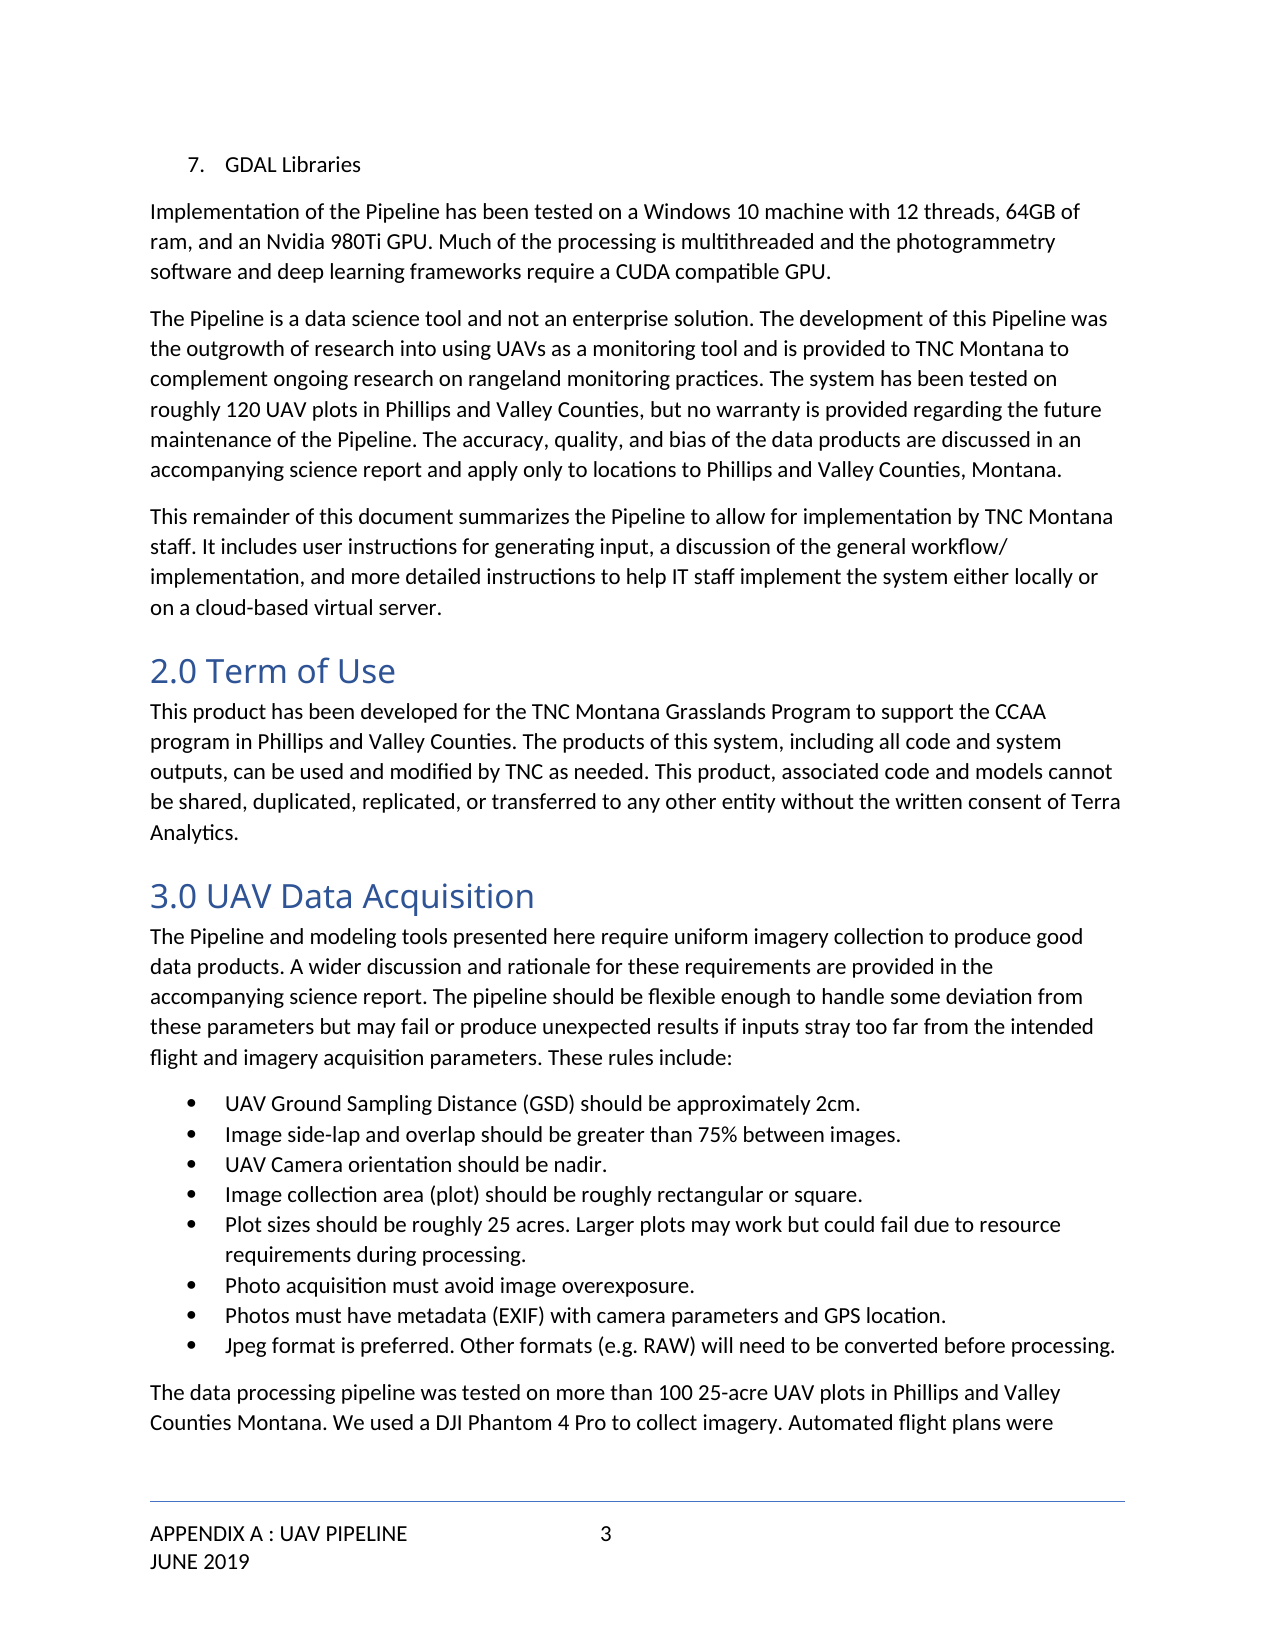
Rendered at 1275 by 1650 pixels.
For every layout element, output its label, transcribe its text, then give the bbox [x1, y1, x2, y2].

list Image side-lap and overlap should be greater than 75% between images. [187, 1120, 1125, 1148]
list Image collection area (plot) should be roughly rectangular or square. [187, 1180, 1125, 1208]
text The Pipeline is a data science tool and not an enterprise solution. The development of this Pipeline was the outgrowth of research into using UAVs as a monitoring tool and is provided to TNC Montana to complement ongoing research on rangeland monitoring practices. The system has been tested on roughly 120 UAV plots in Phillips and Valley Counties, but no warranty is provided regarding the future maintenance of the Pipeline. The accuracy, quality, and bias of the data products are discussed in an accompanying science report and apply only to locations to Phillips and Valley Counties, Montana. [150, 304, 1125, 483]
list GDAL Libraries [187, 150, 1125, 178]
text This product has been developed for the TNC Montana Grasslands Program to support the CCAA program in Phillips and Valley Counties. The products of this system, including all code and system outputs, can be used and modified by TNC as needed. This product, associated code and models cannot be shared, duplicated, replicated, or transferred to any other entity without the written consent of Terra Analytics. [150, 697, 1125, 846]
list UAV Ground Sampling Distance (GSD) should be approximately 2cm. [187, 1089, 1125, 1118]
text This remainder of this document summarizes the Pipeline to allow for implementation by TNC Montana staff. It includes user instructions for generating input, a discussion of the general workflow/ implementation, and more detailed instructions to help IT staff implement the system either locally or on a cloud-based virtual server. [150, 502, 1125, 621]
list Jpeg format is preferred. Other formats (e.g. RAW) will need to be converted before processing. [187, 1331, 1125, 1359]
list Photos must have metadata (EXIF) with camera parameters and GPS location. [187, 1301, 1125, 1329]
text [150, 1378, 1125, 1436]
subtitle 3.0 UAV Data Acquisition [150, 873, 1125, 918]
text The Pipeline and modeling tools presented here require uniform imagery collection to produce good data products. A wider discussion and rationale for these requirements are provided in the accompanying science report. The pipeline should be flexible enough to handle some deviation from these parameters but may fail or produce unexpected results if inputs stray too far from the intended flight and imagery acquisition parameters. These rules include: [150, 922, 1125, 1071]
list Plot sizes should be roughly 25 acres. Larger plots may work but could fail due to resource requirements during processing. [187, 1210, 1125, 1269]
list UAV Camera orientation should be nadir. [187, 1150, 1125, 1178]
list Photo acquisition must avoid image overexposure. [187, 1271, 1125, 1299]
text Implementation of the Pipeline has been tested on a Windows 10 machine with 12 threads, 64GB of ram, and an Nvidia 980Ti GPU. Much of the processing is multithreaded and the photogrammetry software and deep learning frameworks require a CUDA compatible GPU. [150, 197, 1125, 285]
subtitle 2.0 Term of Use [150, 648, 1125, 693]
